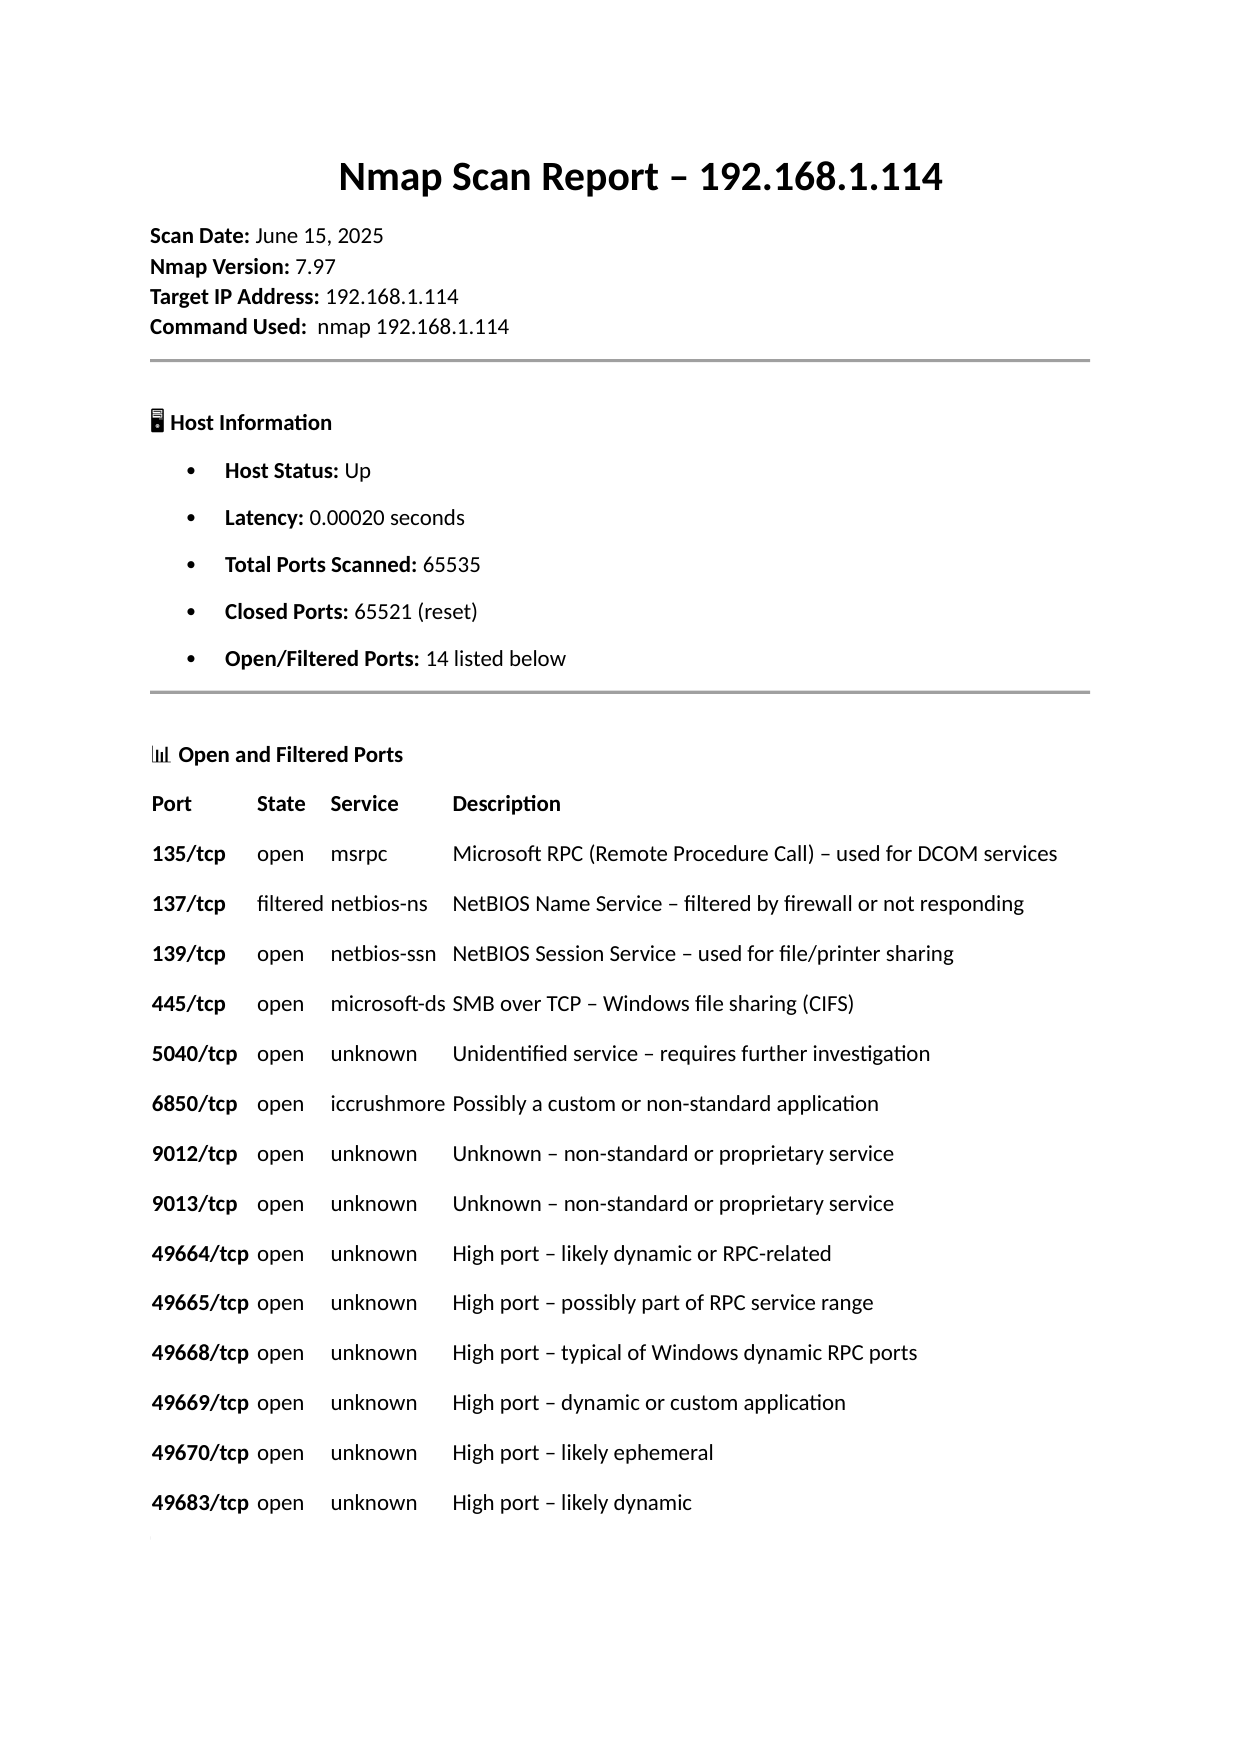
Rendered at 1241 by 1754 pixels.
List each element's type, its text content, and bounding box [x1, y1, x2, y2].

text 📊 Open and Filtered Ports [150, 738, 1090, 769]
list Host Status: Up [187, 456, 1090, 484]
text 🖥️ Host Information [150, 406, 1090, 437]
table_cell unknown [329, 1187, 451, 1237]
table_cell open [255, 1088, 329, 1137]
table_cell NetBIOS Session Service – used for file/printer sharing [451, 938, 1065, 988]
table_cell unknown [329, 1487, 451, 1536]
table_cell 9012/tcp [150, 1137, 255, 1187]
table_cell Unidentified service – requires further investigation [451, 1038, 1065, 1087]
text Nmap Scan Report – 192.168.1.114 [150, 150, 1090, 201]
table_cell open [255, 838, 329, 888]
list Latency: 0.00020 seconds [187, 503, 1090, 531]
table_cell High port – possibly part of RPC service range [451, 1287, 1065, 1337]
table_cell NetBIOS Name Service – filtered by firewall or not responding [451, 888, 1065, 938]
table_cell SMB over TCP – Windows file sharing (CIFS) [451, 988, 1065, 1037]
table_header State [255, 788, 329, 838]
table_cell 137/tcp [150, 888, 255, 938]
table_cell msrpc [329, 838, 451, 888]
table_cell unknown [329, 1038, 451, 1087]
table_cell iccrushmore [329, 1088, 451, 1137]
table_cell open [255, 1137, 329, 1187]
table_cell 6850/tcp [150, 1088, 255, 1137]
table_cell filtered [255, 888, 329, 938]
table_cell 49683/tcp [150, 1487, 255, 1536]
table_cell 49669/tcp [150, 1387, 255, 1437]
table_cell netbios-ns [329, 888, 451, 938]
table_cell High port – likely dynamic or RPC-related [451, 1237, 1065, 1287]
table_cell open [255, 1487, 329, 1536]
table_header Description [451, 788, 1065, 838]
table_cell unknown [329, 1137, 451, 1187]
list Open/Filtered Ports: 14 listed below [187, 644, 1090, 672]
table_cell open [255, 1287, 329, 1337]
table_cell netbios-ssn [329, 938, 451, 988]
table_cell Unknown – non-standard or proprietary service [451, 1137, 1065, 1187]
table_cell open [255, 1038, 329, 1087]
table_cell open [255, 1337, 329, 1387]
table_cell Possibly a custom or non-standard application [451, 1088, 1065, 1137]
table_cell microsoft-ds [329, 988, 451, 1037]
table_cell Unknown – non-standard or proprietary service [451, 1187, 1065, 1237]
table_cell High port – likely ephemeral [451, 1437, 1065, 1487]
table_cell High port – likely dynamic [451, 1487, 1065, 1536]
table_cell 135/tcp [150, 838, 255, 888]
table_cell open [255, 1437, 329, 1487]
table_cell Microsoft RPC (Remote Procedure Call) – used for DCOM services [451, 838, 1065, 888]
table_cell unknown [329, 1287, 451, 1337]
table_cell open [255, 1187, 329, 1237]
table_cell open [255, 938, 329, 988]
table_cell open [255, 1387, 329, 1437]
table_cell 49670/tcp [150, 1437, 255, 1487]
table_cell 139/tcp [150, 938, 255, 988]
table_cell unknown [329, 1237, 451, 1287]
table_cell 49664/tcp [150, 1237, 255, 1287]
list Total Ports Scanned: 65535 [187, 550, 1090, 578]
table_header Service [329, 788, 451, 838]
table_cell open [255, 1237, 329, 1287]
table_cell High port – typical of Windows dynamic RPC ports [451, 1337, 1065, 1387]
table_cell 5040/tcp [150, 1038, 255, 1087]
table_cell unknown [329, 1387, 451, 1437]
table_cell 445/tcp [150, 988, 255, 1037]
list Closed Ports: 65521 (reset) [187, 597, 1090, 625]
table_cell High port – dynamic or custom application [451, 1387, 1065, 1437]
table_cell unknown [329, 1437, 451, 1487]
table_header Port [150, 788, 255, 838]
table_cell 9013/tcp [150, 1187, 255, 1237]
text Scan Date: June 15, 2025 Nmap Version: 7.97 Target IP Address: 192.168.1.114 Command Used: nmap 192.168.1.114 [150, 222, 1090, 340]
table_cell 49665/tcp [150, 1287, 255, 1337]
table_cell unknown [329, 1337, 451, 1387]
table_cell 49668/tcp [150, 1337, 255, 1387]
table_cell open [255, 988, 329, 1037]
